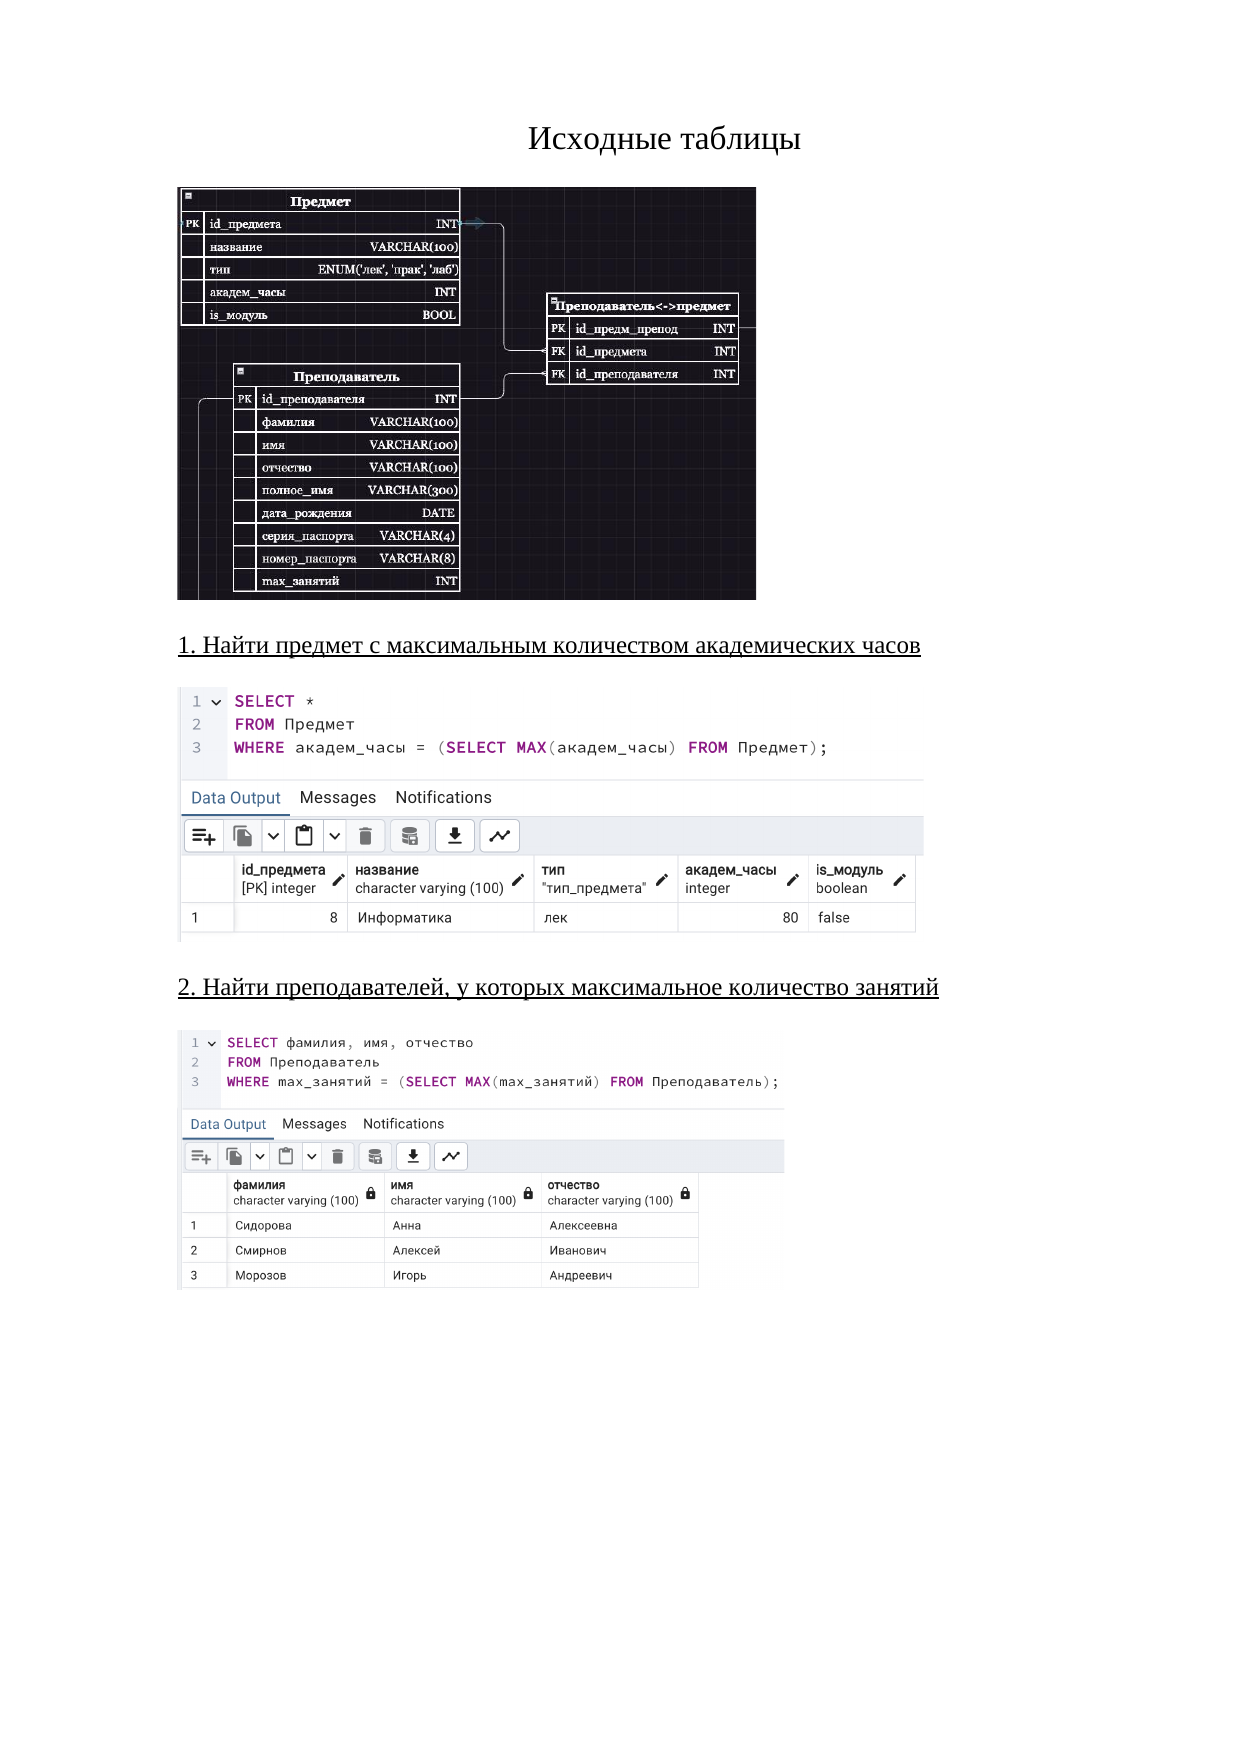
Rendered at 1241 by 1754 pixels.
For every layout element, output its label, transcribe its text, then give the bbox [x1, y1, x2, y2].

picture [177, 187, 757, 600]
text 1. Найти предмет с максимальным количеством академических часов [177, 630, 1152, 659]
picture [177, 687, 924, 942]
picture [177, 1030, 785, 1290]
text Исходные таблицы [177, 118, 1152, 187]
text 2. Найти преподавателей, у которых максимальное количество занятий [177, 972, 1152, 1001]
